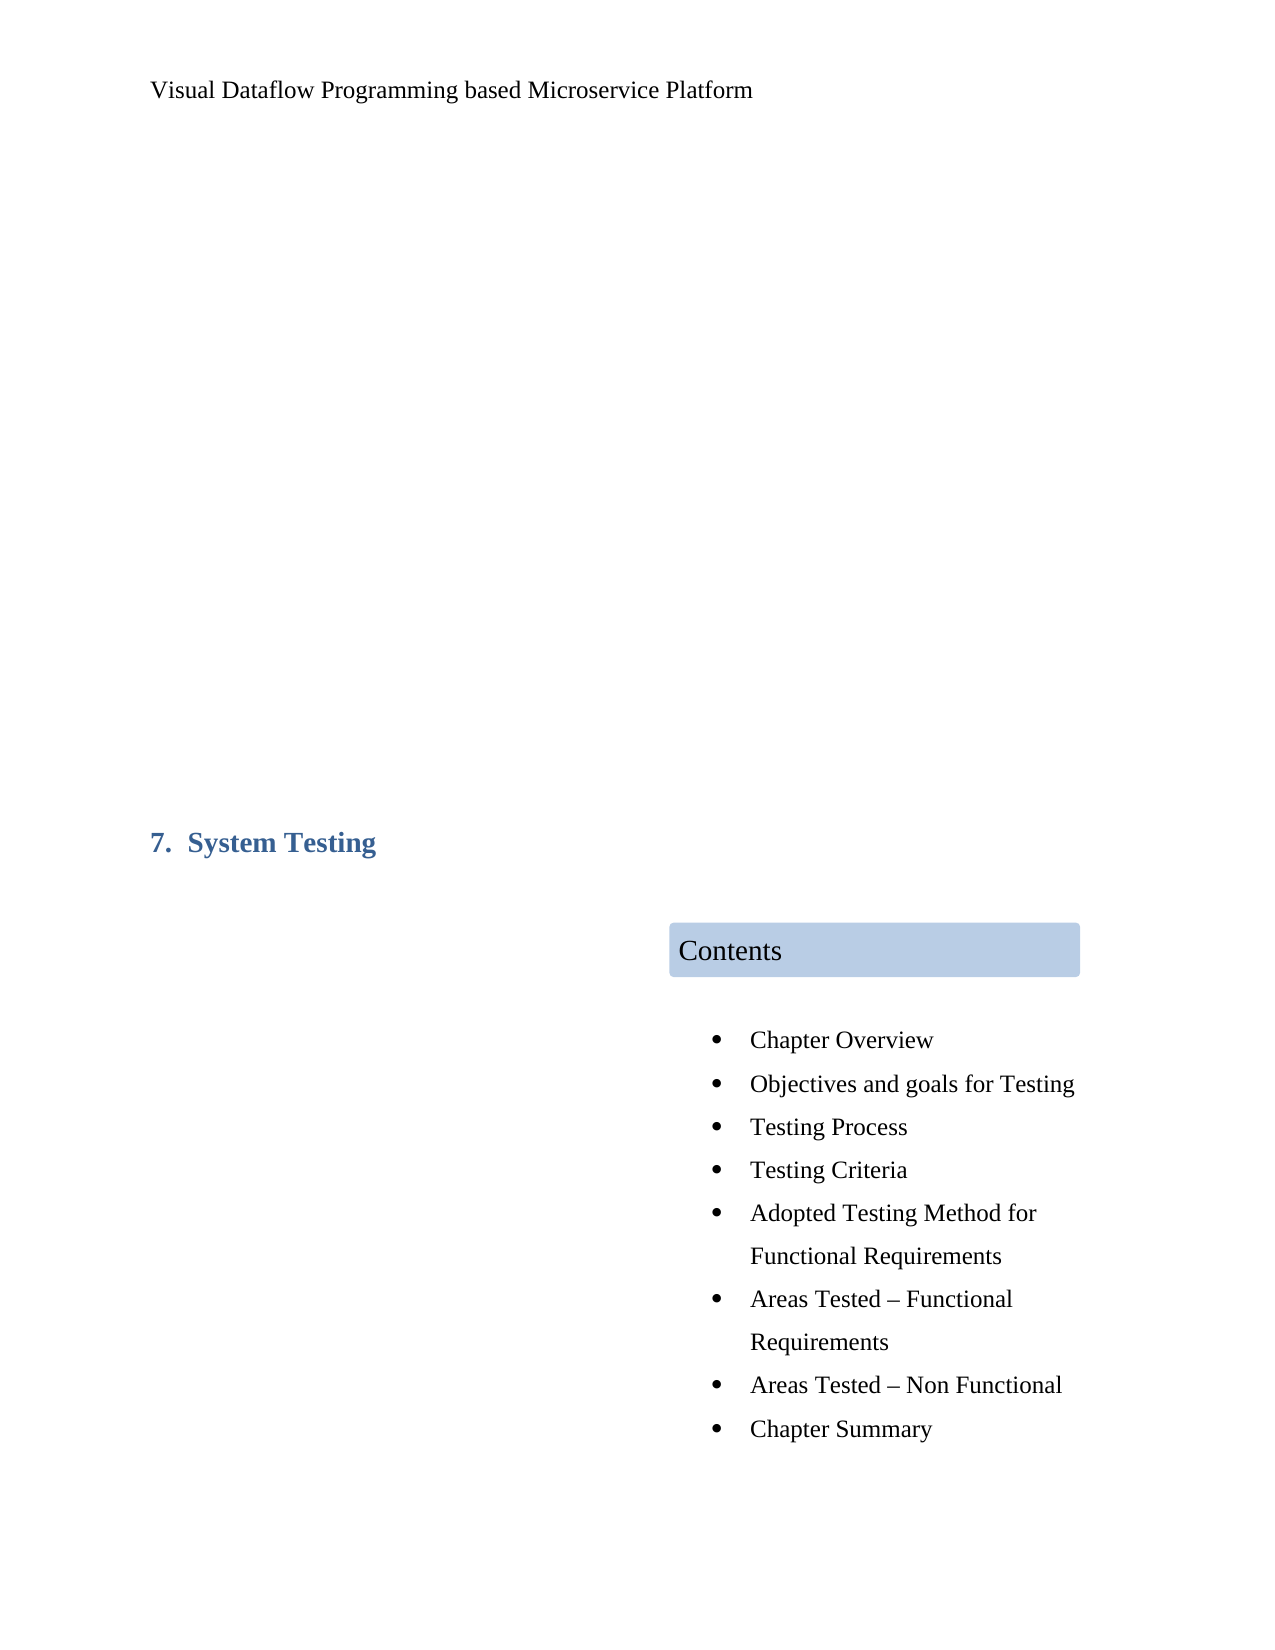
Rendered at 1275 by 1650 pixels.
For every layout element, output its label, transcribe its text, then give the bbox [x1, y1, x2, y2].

list Chapter Overview [712, 1026, 1125, 1054]
list Chapter Summary [712, 1414, 1125, 1442]
list Testing Process [712, 1112, 1125, 1141]
list Objectives and goals for Testing [712, 1069, 1125, 1097]
list Areas Tested – Functional Requirements [712, 1284, 1125, 1356]
subtitle System Testing [150, 825, 1125, 859]
list Areas Tested – Non Functional [712, 1371, 1125, 1399]
list Adopted Testing Method for Functional Requirements [712, 1198, 1125, 1270]
list Testing Criteria [712, 1155, 1125, 1184]
